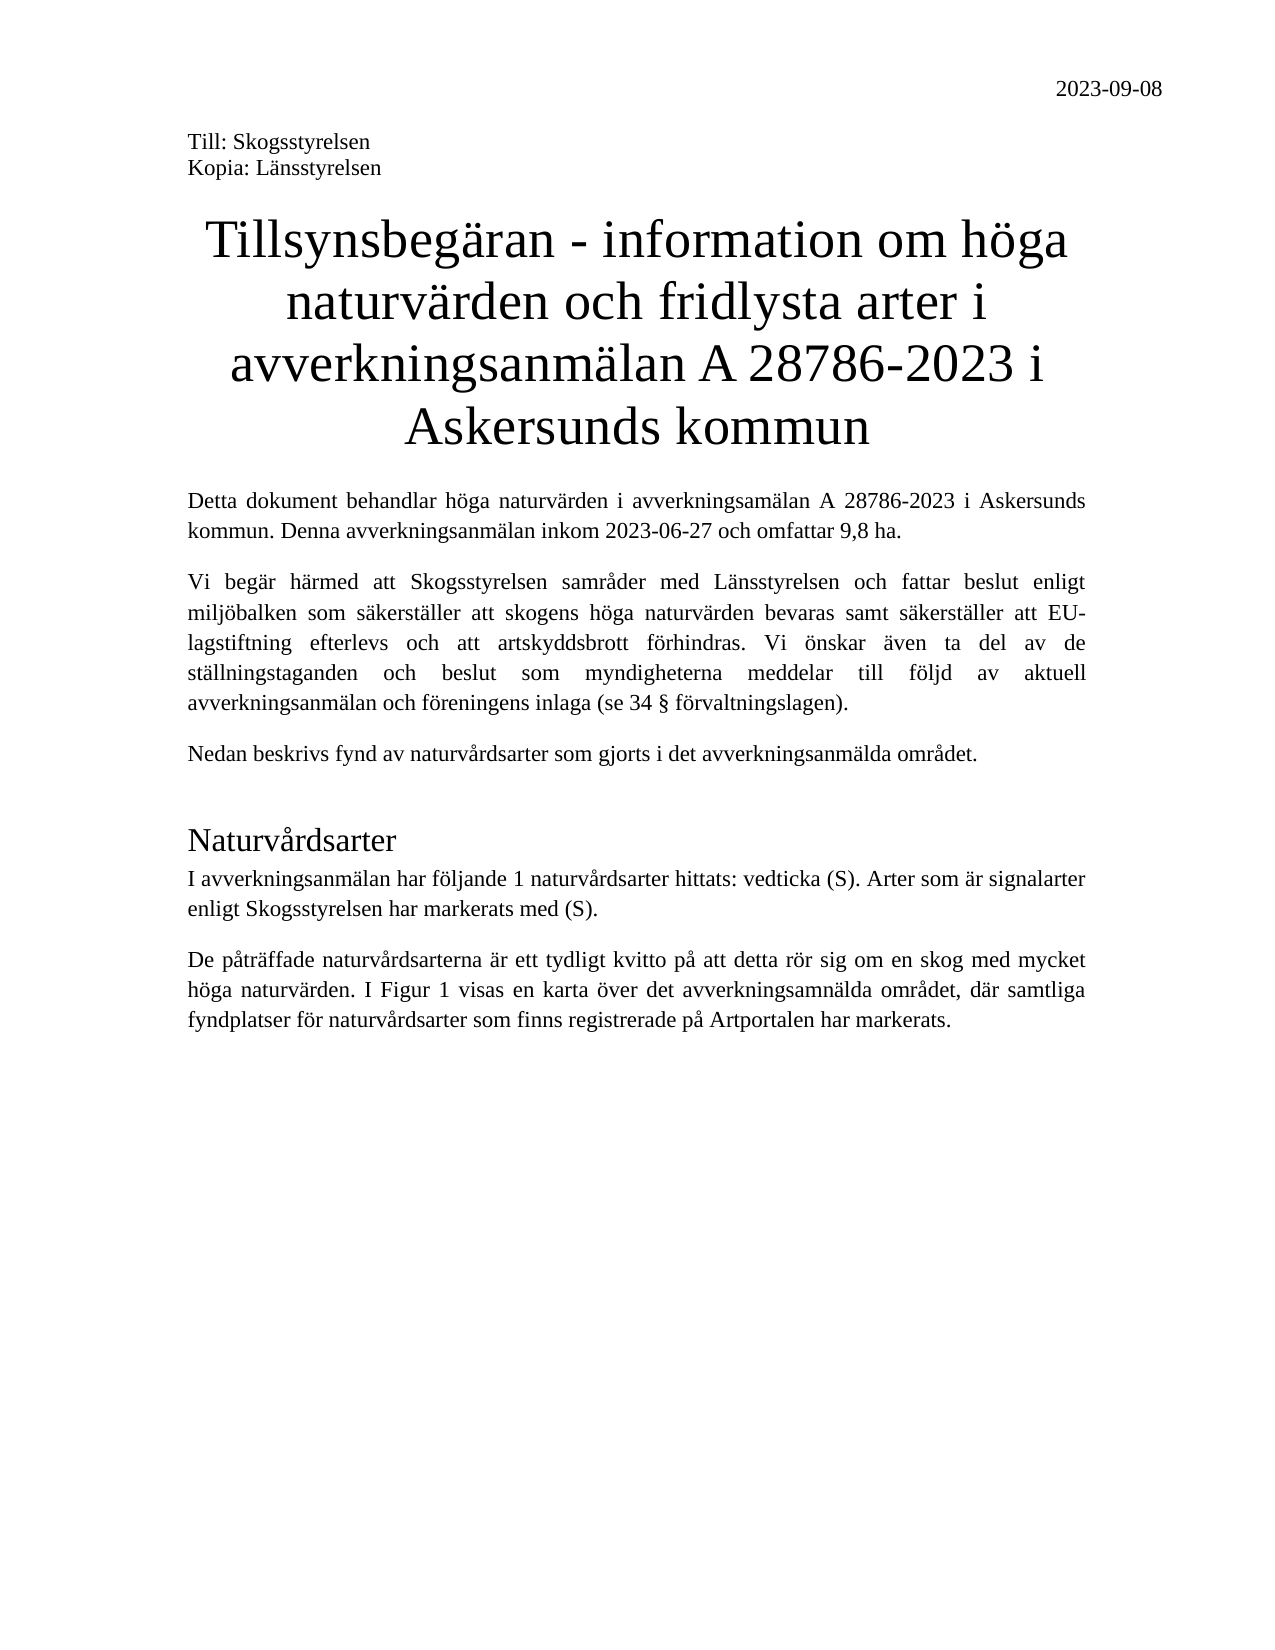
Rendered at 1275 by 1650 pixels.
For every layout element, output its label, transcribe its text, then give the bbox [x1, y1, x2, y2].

title Tillsynsbegäran - information om höga naturvärden och fridlysta arter i avverkningsanmälan A 28786-2023 i Askersunds kommun [187, 207, 1087, 456]
text Detta dokument behandlar höga naturvärden i avverkningsamälan A 28786-2023 i Askersunds kommun. Denna avverkningsanmälan inkom 2023-06-27 och omfattar 9,8 ha. [187, 487, 1087, 544]
text I avverkningsanmälan har följande 1 naturvårdsarter hittats: vedticka (S). Arter som är signalarter enligt Skogsstyrelsen har markerats med (S). [187, 864, 1087, 921]
text Nedan beskrivs fynd av naturvårdsarter som gjorts i det avverkningsanmälda området. [187, 740, 1087, 767]
text Vi begär härmed att Skogsstyrelsen samråder med Länsstyrelsen och fattar beslut enligt miljöbalken som säkerställer att skogens höga naturvärden bevaras samt säkerställer att EU-lagstiftning efterlevs och att artskyddsbrott förhindras. Vi önskar även ta del av de ställningstaganden och beslut som myndigheterna meddelar till följd av aktuell avverkningsanmälan och föreningens inlaga (se 34 § förvaltningslagen). [187, 568, 1087, 716]
subtitle Naturvårdsarter [187, 821, 1087, 859]
text De påträffade naturvårdsarterna är ett tydligt kvitto på att detta rör sig om en skog med mycket höga naturvärden. I Figur 1 visas en karta över det avverkningsamnälda området, där samtliga fyndplatser för naturvårdsarter som finns registrerade på Artportalen har markerats. [187, 946, 1087, 1033]
